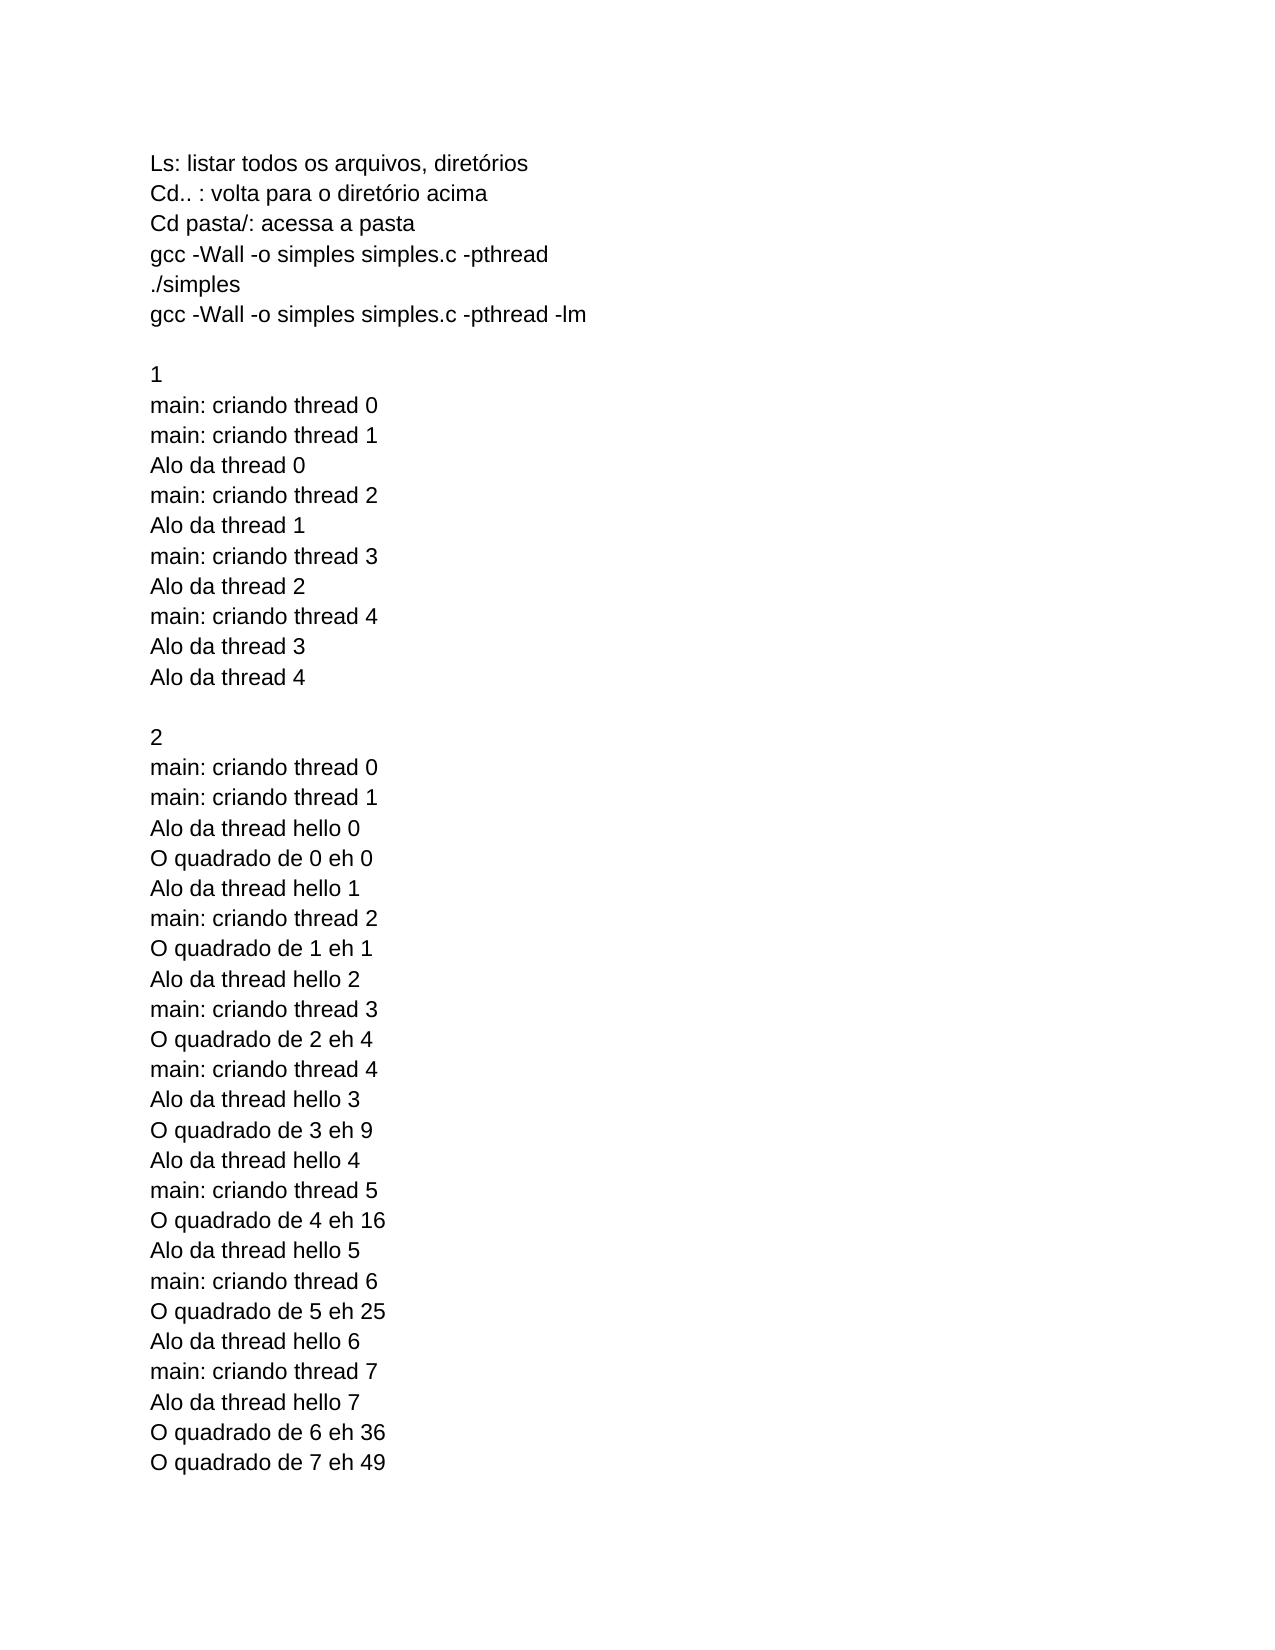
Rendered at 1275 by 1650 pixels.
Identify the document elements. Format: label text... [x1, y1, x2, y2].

text Cd pasta/: acessa a pasta [150, 210, 1125, 237]
text Alo da thread hello 3 [150, 1086, 1125, 1113]
text Cd.. : volta para o diretório acima [150, 180, 1125, 207]
text O quadrado de 2 eh 4 [150, 1026, 1125, 1052]
text Alo da thread hello 1 [150, 875, 1125, 901]
text Alo da thread 0 [150, 452, 1125, 478]
text Alo da thread 4 [150, 663, 1125, 690]
text O quadrado de 7 eh 49 [150, 1449, 1125, 1475]
text O quadrado de 6 eh 36 [150, 1419, 1125, 1445]
text Alo da thread hello 7 [150, 1388, 1125, 1415]
text main: criando thread 3 [150, 996, 1125, 1022]
text 2 [150, 724, 1125, 750]
text main: criando thread 1 [150, 784, 1125, 811]
text main: criando thread 2 [150, 482, 1125, 509]
text gcc -Wall -o simples simples.c -pthread [150, 241, 1125, 267]
text main: criando thread 4 [150, 1056, 1125, 1083]
text main: criando thread 7 [150, 1358, 1125, 1385]
text Alo da thread hello 0 [150, 814, 1125, 841]
text O quadrado de 5 eh 25 [150, 1298, 1125, 1324]
text O quadrado de 0 eh 0 [150, 845, 1125, 871]
text main: criando thread 6 [150, 1268, 1125, 1294]
text Ls: listar todos os arquivos, diretórios [150, 150, 1125, 176]
text Alo da thread 1 [150, 512, 1125, 539]
text main: criando thread 5 [150, 1177, 1125, 1203]
text Alo da thread 3 [150, 633, 1125, 660]
text Alo da thread 2 [150, 573, 1125, 599]
text main: criando thread 1 [150, 422, 1125, 448]
text Alo da thread hello 4 [150, 1147, 1125, 1173]
text ./simples [150, 271, 1125, 297]
text main: criando thread 4 [150, 603, 1125, 629]
text main: criando thread 0 [150, 754, 1125, 781]
text 1 [150, 361, 1125, 388]
text O quadrado de 4 eh 16 [150, 1207, 1125, 1234]
text O quadrado de 1 eh 1 [150, 935, 1125, 962]
text Alo da thread hello 2 [150, 966, 1125, 992]
text main: criando thread 0 [150, 392, 1125, 418]
text Alo da thread hello 6 [150, 1328, 1125, 1354]
text main: criando thread 3 [150, 543, 1125, 569]
text Alo da thread hello 5 [150, 1237, 1125, 1264]
text main: criando thread 2 [150, 905, 1125, 932]
text gcc -Wall -o simples simples.c -pthread -lm [150, 301, 1125, 327]
text O quadrado de 3 eh 9 [150, 1117, 1125, 1143]
